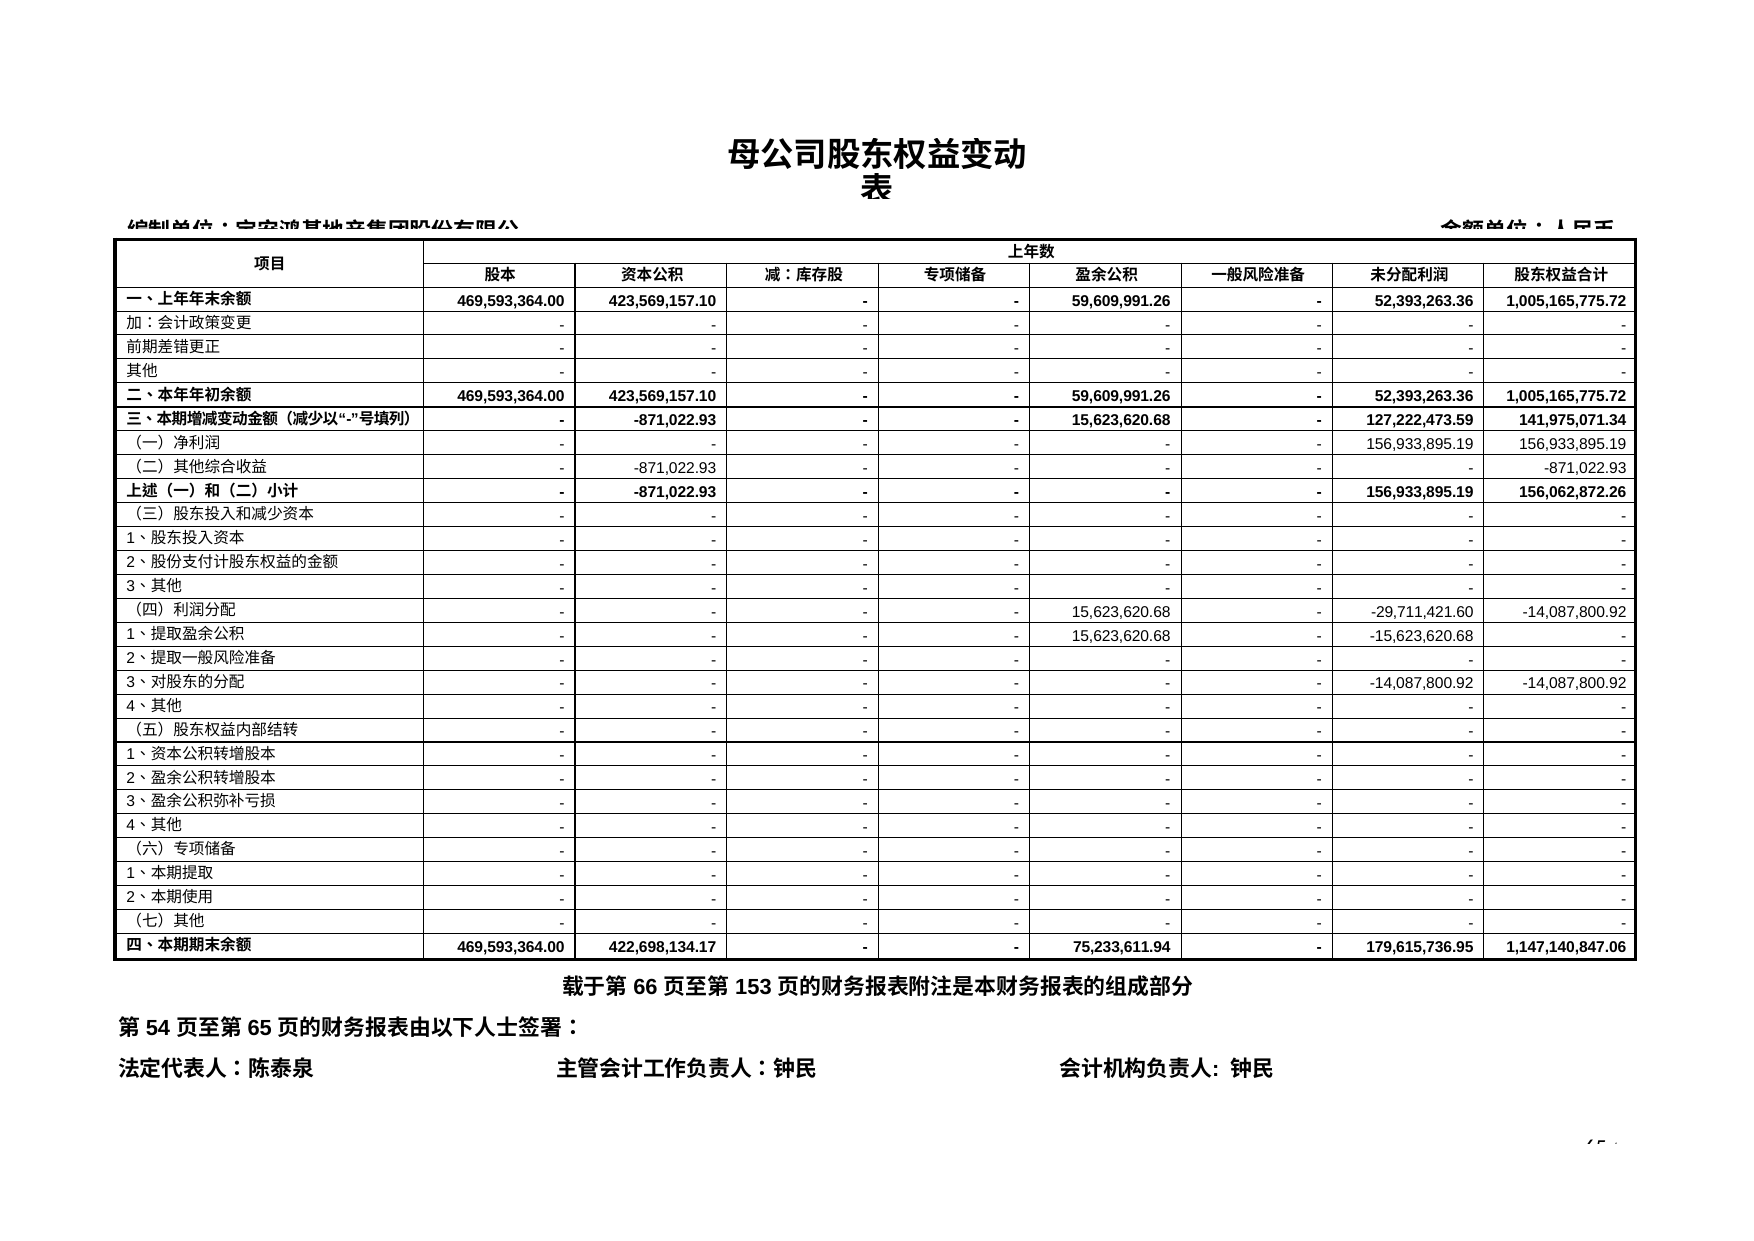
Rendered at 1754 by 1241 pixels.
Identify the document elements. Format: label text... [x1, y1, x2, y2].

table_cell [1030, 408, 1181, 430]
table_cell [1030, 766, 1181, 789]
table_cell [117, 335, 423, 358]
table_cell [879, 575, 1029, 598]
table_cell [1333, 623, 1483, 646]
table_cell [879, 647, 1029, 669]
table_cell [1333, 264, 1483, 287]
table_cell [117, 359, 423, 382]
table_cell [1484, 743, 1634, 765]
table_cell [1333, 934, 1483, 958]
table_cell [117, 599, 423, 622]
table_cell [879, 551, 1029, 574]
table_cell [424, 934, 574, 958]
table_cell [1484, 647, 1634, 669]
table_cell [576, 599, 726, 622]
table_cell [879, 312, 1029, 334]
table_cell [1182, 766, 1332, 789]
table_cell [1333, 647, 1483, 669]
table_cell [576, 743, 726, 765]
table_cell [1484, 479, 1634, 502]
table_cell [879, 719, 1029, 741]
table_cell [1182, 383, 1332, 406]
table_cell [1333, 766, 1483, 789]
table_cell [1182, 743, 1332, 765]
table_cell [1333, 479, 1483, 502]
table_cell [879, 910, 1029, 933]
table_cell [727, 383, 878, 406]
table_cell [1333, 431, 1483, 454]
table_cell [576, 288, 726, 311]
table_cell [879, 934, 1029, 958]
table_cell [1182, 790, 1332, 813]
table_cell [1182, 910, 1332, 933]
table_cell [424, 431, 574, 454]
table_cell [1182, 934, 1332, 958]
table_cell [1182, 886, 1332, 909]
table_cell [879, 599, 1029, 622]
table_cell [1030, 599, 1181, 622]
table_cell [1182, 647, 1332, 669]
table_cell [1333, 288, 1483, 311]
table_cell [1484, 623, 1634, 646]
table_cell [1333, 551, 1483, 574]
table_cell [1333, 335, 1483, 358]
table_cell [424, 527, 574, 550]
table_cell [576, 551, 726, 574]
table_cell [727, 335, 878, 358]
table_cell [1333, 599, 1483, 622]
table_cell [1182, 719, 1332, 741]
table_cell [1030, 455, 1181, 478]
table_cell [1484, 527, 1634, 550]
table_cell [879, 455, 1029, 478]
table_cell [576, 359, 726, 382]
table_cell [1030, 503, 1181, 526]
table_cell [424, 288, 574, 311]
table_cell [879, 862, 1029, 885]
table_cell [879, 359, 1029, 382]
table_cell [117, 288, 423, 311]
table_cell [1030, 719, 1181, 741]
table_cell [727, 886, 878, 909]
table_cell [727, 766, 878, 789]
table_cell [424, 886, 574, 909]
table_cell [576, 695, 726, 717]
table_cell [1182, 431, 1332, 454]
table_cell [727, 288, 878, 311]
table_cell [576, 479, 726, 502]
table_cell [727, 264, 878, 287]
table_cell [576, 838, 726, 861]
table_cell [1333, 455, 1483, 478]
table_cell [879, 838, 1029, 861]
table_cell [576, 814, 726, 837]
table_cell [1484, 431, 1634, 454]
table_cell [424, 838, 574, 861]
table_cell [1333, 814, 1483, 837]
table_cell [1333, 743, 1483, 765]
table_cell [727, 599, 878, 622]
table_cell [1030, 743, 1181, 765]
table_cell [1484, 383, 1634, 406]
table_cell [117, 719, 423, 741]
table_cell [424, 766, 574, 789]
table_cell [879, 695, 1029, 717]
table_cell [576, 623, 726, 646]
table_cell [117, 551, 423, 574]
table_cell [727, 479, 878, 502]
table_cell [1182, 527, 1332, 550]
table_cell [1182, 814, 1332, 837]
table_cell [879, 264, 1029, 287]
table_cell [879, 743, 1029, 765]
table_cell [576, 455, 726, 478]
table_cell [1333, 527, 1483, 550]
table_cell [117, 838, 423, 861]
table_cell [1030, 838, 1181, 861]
text 法定代表人：陈泰泉 主管会计工作负责人：钟民 会计机构负责人: 钟民 [118, 1053, 1654, 1083]
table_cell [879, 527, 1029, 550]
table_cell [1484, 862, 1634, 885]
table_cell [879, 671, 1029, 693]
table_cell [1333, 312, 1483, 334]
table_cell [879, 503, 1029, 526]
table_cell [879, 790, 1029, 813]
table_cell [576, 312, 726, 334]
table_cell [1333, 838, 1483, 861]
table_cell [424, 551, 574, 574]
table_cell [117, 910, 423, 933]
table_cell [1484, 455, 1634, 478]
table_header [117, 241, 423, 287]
text 第 54 页至第 65 页的财务报表由以下人士签署： [118, 1012, 1654, 1042]
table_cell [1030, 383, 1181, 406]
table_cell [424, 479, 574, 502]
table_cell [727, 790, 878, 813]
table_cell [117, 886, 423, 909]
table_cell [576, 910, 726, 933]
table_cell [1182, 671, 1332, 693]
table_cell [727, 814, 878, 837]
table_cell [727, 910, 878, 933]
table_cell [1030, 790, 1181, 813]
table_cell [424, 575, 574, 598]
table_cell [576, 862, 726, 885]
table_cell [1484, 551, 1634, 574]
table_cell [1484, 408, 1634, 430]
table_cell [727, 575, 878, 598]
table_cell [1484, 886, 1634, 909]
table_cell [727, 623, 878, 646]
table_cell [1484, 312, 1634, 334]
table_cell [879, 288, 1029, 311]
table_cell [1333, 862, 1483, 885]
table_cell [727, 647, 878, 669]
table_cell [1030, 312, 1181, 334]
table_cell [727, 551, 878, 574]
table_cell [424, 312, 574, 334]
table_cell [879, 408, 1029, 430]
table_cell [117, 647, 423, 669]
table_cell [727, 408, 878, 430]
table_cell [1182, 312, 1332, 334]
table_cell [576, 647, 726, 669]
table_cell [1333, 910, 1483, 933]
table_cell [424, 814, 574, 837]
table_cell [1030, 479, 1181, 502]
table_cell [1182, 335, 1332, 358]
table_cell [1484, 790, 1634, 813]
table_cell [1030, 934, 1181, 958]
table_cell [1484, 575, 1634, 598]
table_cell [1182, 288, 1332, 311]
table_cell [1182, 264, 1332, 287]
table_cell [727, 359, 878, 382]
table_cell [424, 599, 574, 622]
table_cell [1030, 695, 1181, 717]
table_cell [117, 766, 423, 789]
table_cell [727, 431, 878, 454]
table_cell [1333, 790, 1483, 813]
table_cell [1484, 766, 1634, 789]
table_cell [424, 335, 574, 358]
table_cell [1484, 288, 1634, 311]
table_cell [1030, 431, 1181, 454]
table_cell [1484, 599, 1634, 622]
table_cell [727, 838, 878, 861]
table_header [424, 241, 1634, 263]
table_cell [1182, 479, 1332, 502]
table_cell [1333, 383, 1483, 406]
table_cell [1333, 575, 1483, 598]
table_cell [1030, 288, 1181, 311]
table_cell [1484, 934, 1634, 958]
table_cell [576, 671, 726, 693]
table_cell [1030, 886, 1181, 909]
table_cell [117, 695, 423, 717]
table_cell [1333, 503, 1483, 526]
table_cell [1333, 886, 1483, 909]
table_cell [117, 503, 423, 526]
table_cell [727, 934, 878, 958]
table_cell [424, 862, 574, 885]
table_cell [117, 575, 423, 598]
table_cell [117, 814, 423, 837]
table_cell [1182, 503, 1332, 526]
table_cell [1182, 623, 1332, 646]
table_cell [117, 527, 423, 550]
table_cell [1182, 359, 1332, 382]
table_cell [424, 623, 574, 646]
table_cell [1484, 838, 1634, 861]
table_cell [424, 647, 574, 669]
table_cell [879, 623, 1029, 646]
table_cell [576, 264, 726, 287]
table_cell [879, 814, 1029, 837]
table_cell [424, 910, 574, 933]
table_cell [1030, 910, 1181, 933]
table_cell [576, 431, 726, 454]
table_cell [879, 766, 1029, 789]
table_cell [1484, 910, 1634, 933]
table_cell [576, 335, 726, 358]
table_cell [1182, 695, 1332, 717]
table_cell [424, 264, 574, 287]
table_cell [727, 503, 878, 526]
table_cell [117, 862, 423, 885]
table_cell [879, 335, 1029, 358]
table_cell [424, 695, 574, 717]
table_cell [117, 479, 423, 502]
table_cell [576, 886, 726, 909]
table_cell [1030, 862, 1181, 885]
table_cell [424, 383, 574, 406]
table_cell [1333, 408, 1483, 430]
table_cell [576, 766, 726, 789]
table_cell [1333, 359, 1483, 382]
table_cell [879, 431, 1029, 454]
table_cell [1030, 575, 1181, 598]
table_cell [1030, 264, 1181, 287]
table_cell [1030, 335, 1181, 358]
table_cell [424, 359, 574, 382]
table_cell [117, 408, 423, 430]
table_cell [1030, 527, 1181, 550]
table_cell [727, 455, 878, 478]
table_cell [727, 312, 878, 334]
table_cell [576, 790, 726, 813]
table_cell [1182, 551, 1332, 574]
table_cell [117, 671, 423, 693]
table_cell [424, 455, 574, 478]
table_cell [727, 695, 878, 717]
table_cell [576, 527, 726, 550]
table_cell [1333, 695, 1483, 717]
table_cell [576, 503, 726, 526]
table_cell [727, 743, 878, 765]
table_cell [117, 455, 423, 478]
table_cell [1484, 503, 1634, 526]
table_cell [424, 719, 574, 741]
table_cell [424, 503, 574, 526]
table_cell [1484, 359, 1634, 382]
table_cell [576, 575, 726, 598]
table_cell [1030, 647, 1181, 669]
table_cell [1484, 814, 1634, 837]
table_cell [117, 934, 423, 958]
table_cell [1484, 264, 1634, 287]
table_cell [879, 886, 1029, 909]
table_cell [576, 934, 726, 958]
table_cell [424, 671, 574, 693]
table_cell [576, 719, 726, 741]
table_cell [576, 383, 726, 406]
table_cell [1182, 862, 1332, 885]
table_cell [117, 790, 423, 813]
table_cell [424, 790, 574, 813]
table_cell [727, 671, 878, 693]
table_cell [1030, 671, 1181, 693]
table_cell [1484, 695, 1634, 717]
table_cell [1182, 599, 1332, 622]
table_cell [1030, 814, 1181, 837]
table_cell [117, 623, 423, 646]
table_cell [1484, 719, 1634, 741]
text 载于第 66 页至第 153 页的财务报表附注是本财务报表的组成部分 [562, 971, 1654, 1001]
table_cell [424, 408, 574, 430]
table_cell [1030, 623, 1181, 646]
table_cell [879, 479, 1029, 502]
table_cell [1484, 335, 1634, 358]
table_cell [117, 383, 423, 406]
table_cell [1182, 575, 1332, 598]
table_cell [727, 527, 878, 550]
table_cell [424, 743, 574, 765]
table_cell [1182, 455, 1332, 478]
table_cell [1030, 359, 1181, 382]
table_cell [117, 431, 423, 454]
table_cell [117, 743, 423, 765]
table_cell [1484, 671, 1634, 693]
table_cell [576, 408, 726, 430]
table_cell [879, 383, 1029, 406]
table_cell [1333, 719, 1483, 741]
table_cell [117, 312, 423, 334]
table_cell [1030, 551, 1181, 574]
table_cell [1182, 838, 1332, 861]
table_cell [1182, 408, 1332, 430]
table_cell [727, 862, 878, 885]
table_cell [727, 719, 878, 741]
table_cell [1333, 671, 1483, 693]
